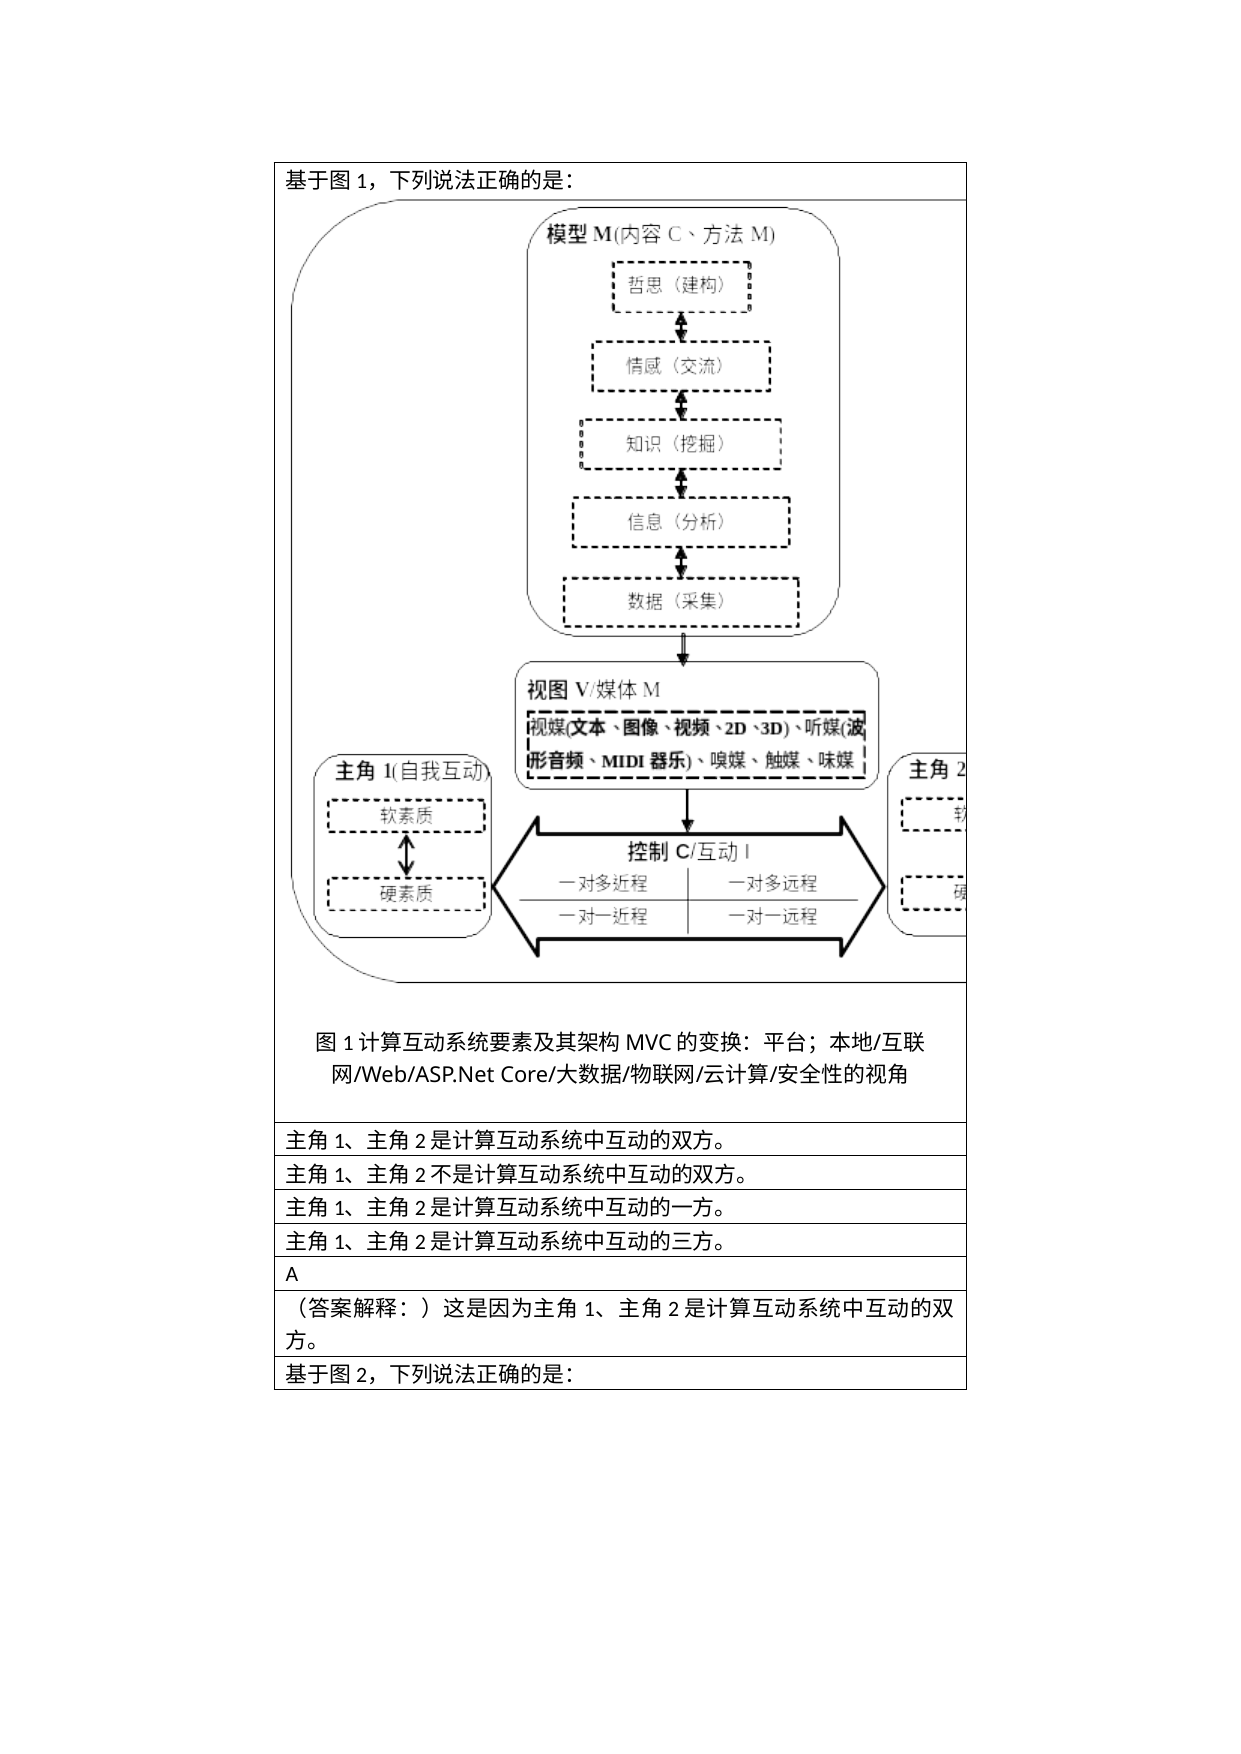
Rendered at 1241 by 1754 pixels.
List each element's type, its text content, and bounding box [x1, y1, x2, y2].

table_cell 主角1、主角2是计算互动系统中互动的三方。 [275, 1224, 966, 1256]
table_header 基于图 1，下列说法正确的是： 图 1 计算互动系统要素及其架构MVC的变换：平台；本地/互联网/Web/ASP.Net Core/大数据/物联网/云计算/安全性的视角 [275, 163, 966, 1122]
table_cell A [275, 1257, 966, 1289]
table_cell （答案解释：）这是因为主角1、主角2是计算互动系统中互动的双方。 [275, 1291, 966, 1356]
table_cell 主角1、主角2不是计算互动系统中互动的双方。 [275, 1156, 966, 1189]
table_cell 主角1、主角2是计算互动系统中互动的双方。 [275, 1123, 966, 1155]
table_cell 主角1、主角2是计算互动系统中互动的一方。 [275, 1190, 966, 1222]
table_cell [275, 1357, 966, 1389]
